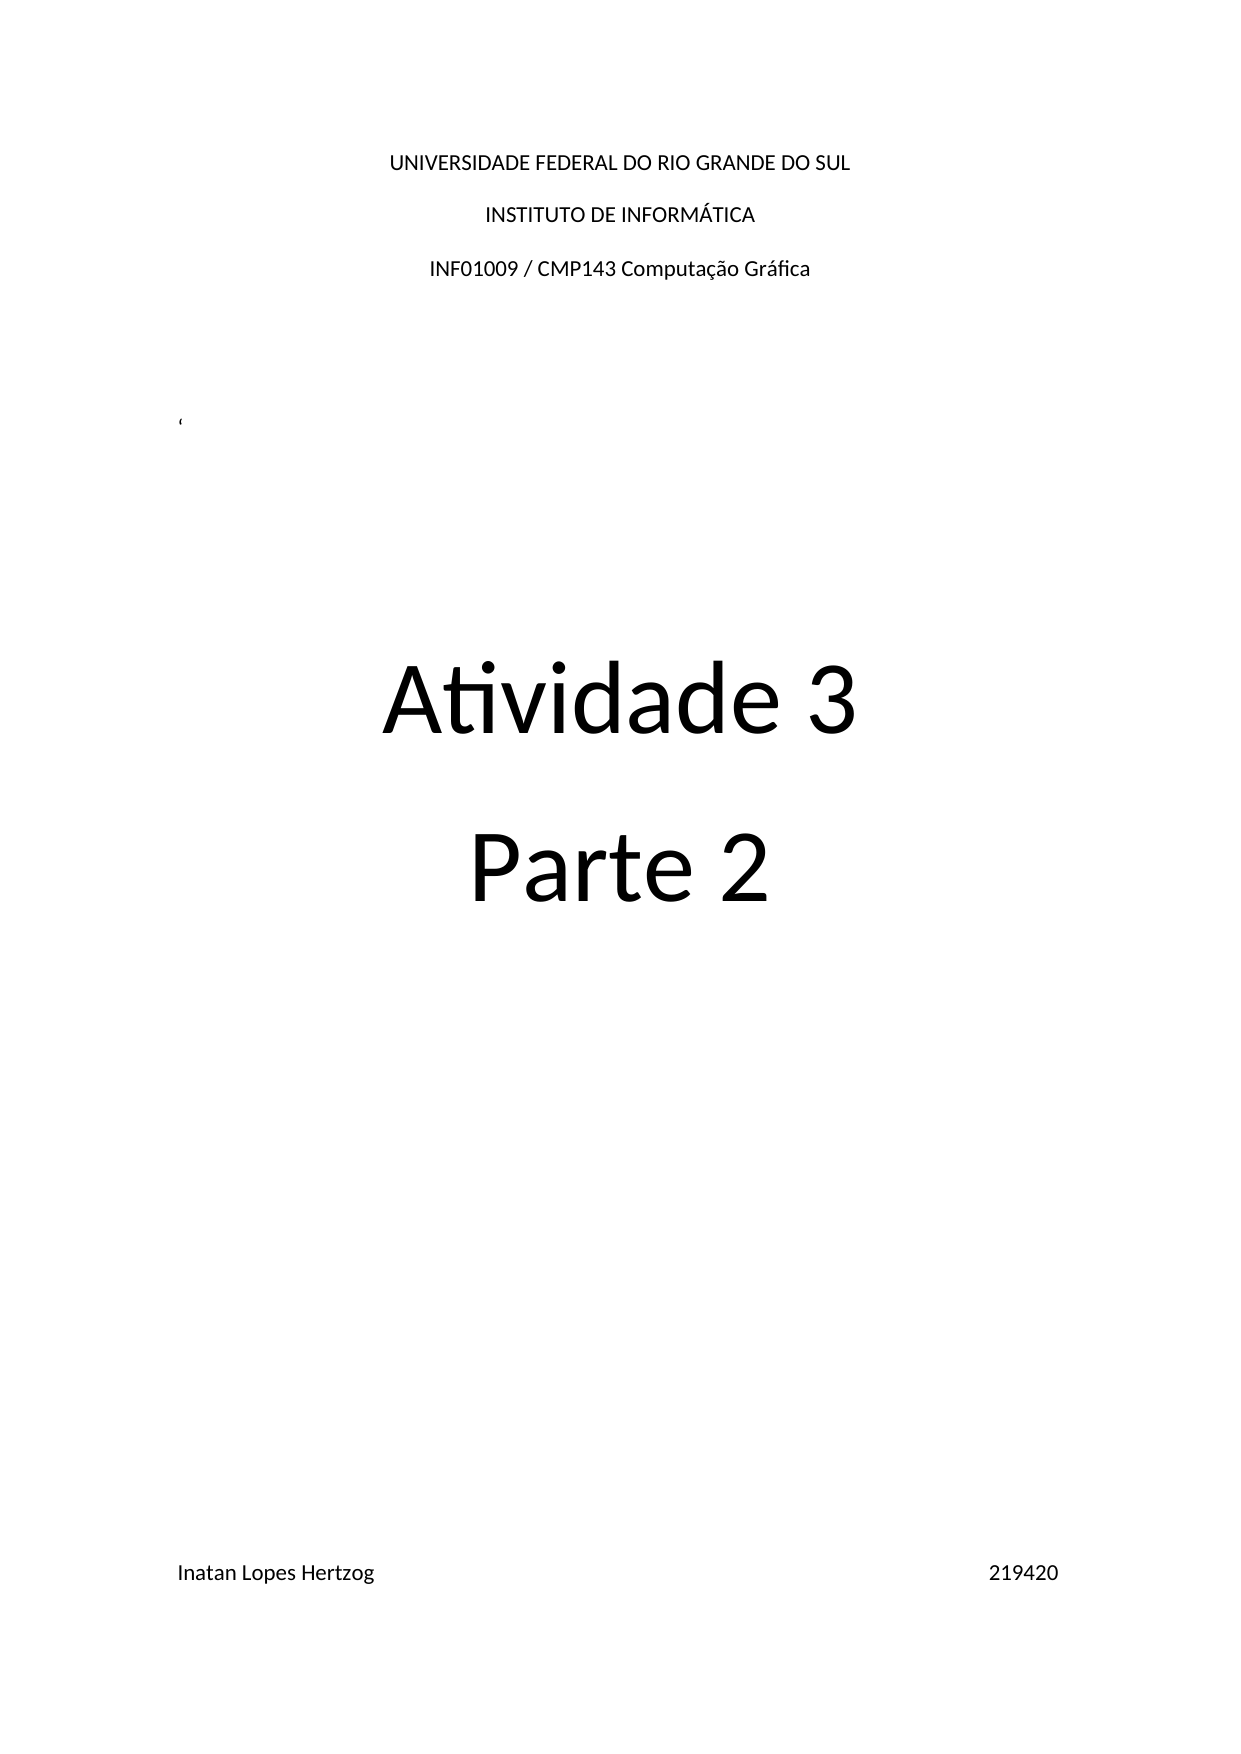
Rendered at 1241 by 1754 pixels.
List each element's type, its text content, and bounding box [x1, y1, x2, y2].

text UNIVERSIDADE FEDERAL DO RIO GRANDE DO SUL [177, 148, 1063, 176]
text INF01009 / CMP143 Computação Gráfica [177, 254, 1063, 282]
text Atividade 3 [177, 633, 1063, 760]
text Parte 2 [177, 800, 1063, 927]
text Inatan Lopes Hertzog 219420 [177, 1558, 1063, 1586]
text ‘ [177, 413, 1063, 441]
text INSTITUTO DE INFORMÁTICA [177, 201, 1063, 229]
